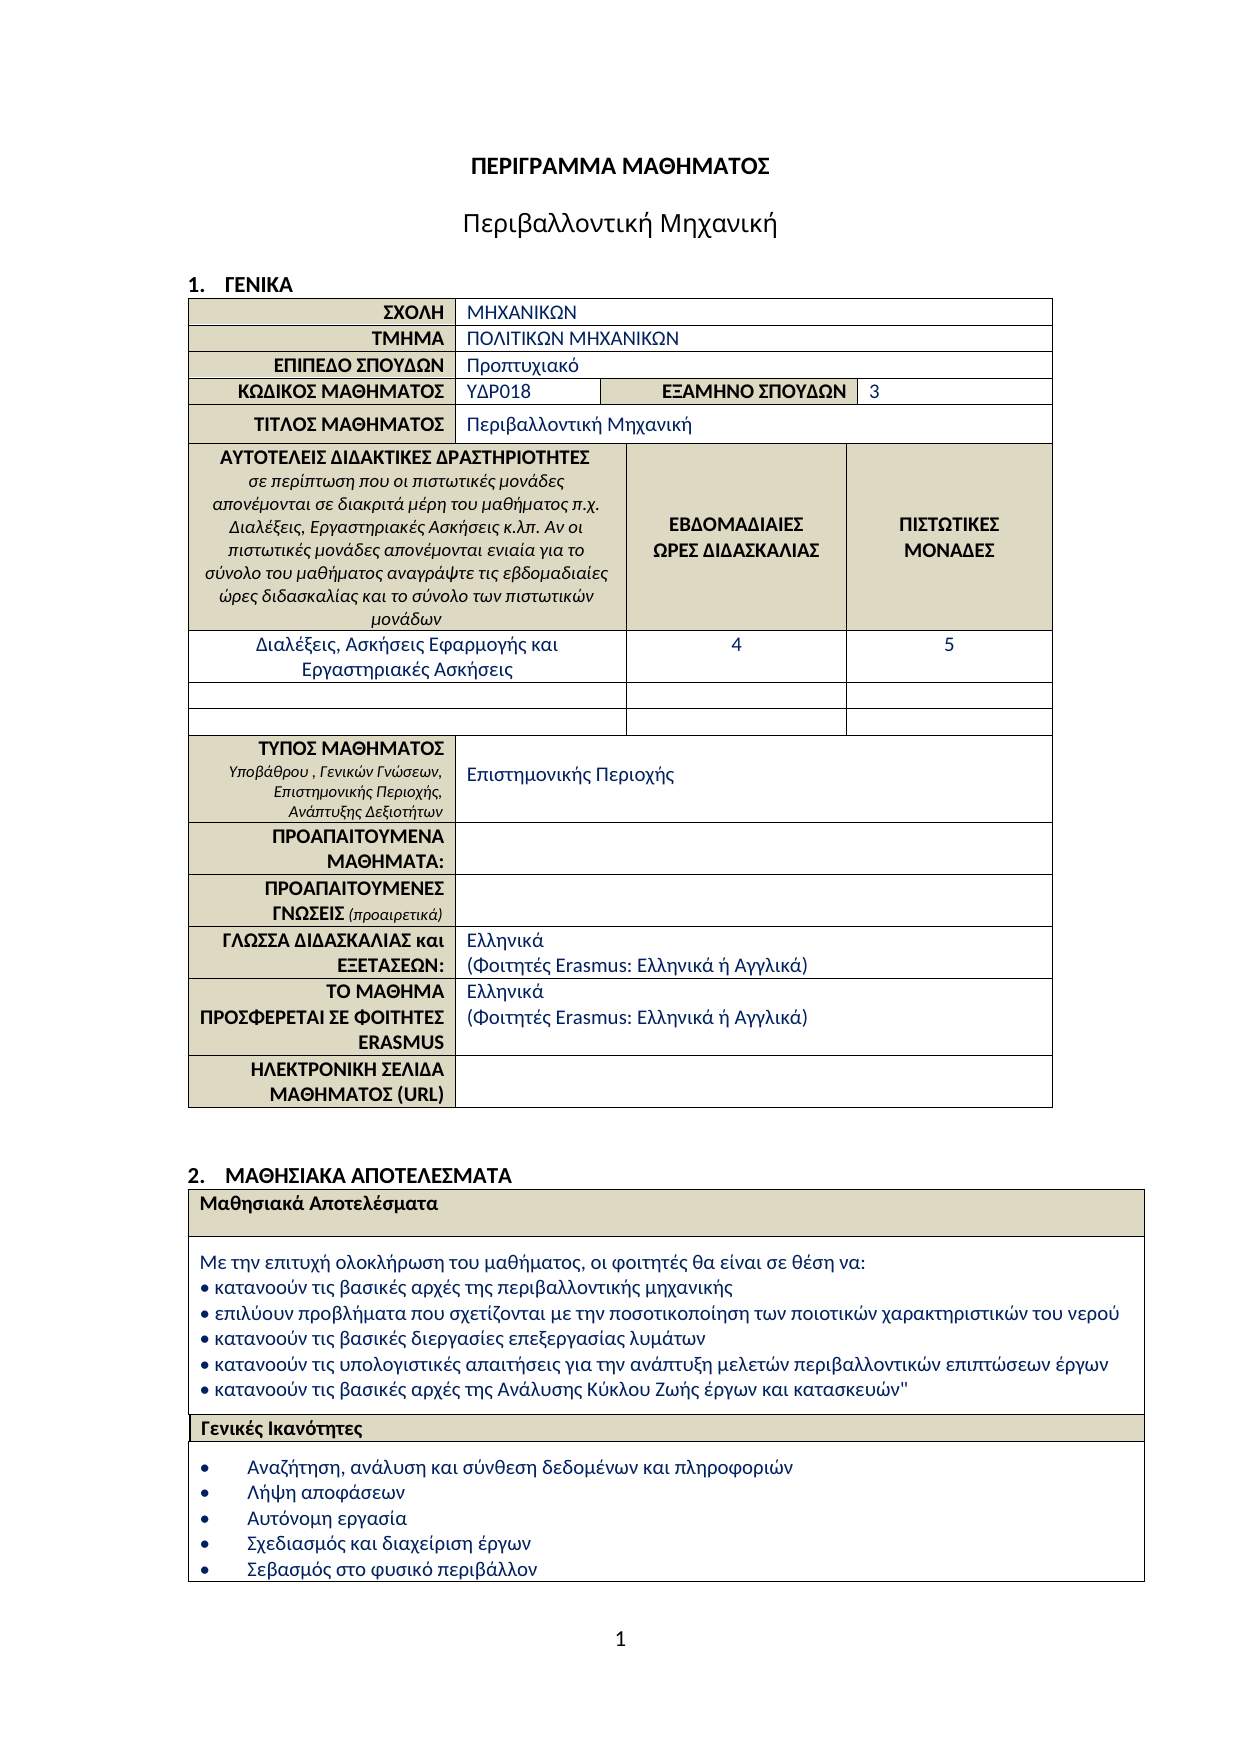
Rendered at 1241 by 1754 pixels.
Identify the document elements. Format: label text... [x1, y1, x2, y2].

table_cell ΠΡΟΑΠΑΙΤΟΥΜΕΝΑ ΜΑΘΗΜΑΤΑ: [189, 823, 455, 874]
table_cell ΑΥΤΟΤΕΛΕΙΣ ΔΙΔΑΚΤΙΚΕΣ ΔΡΑΣΤΗΡΙΟΤΗΤΕΣ σε περίπτωση που οι πιστωτικές μονάδες απονέμονται σε διακριτά μέρη του μαθήματος π.χ. Διαλέξεις, Εργαστηριακές Ασκήσεις κ.λπ. Αν οι πιστωτικές μονάδες απονέμονται ενιαία για το σύνολο του μαθήματος αναγράψτε τις εβδομαδιαίες ώρες διδασκαλίας και το σύνολο των πιστωτικών μονάδων [189, 444, 626, 630]
table_cell [456, 823, 1052, 874]
table_cell 5 [847, 631, 1052, 682]
table_cell [189, 709, 626, 734]
table_cell Προπτυχιακό [456, 352, 1052, 377]
table_cell ΓΛΩΣΣΑ ΔΙΔΑΣΚΑΛΙΑΣ και ΕΞΕΤΑΣΕΩΝ: [189, 927, 455, 978]
table_cell [189, 683, 626, 708]
table_cell ΠΡΟΑΠΑΙΤΟΥΜΕΝΕΣ ΓΝΩΣΕΙΣ (προαιρετικά) [189, 875, 455, 926]
table_cell Ελληνικά (Φοιτητές Erasmus: Ελληνικά ή Αγγλικά) [456, 979, 1052, 1055]
table_cell ΕΒΔΟΜΑΔΙΑΙΕΣ ΩΡΕΣ ΔΙΔΑΣΚΑΛΙΑΣ [627, 444, 846, 630]
table_cell ΥΔΡ018 [456, 379, 600, 404]
table_cell [627, 683, 846, 708]
table_cell ΠΟΛΙΤΙΚΩΝ ΜΗΧΑΝΙΚΩΝ [456, 326, 1052, 351]
table_header Μαθησιακά Αποτελέσματα [189, 1190, 1144, 1215]
table_cell ΤΟ ΜΑΘΗΜΑ ΠΡΟΣΦΕΡΕΤΑΙ ΣΕ ΦΟΙΤΗΤΕΣ ERASMUS [189, 979, 455, 1055]
list ΓΕΝΙΚΑ [187, 270, 1053, 298]
table_cell Με την επιτυχή ολοκλήρωση του μαθήματος, οι φοιτητές θα είναι σε θέση να: • κατανοούν τις βασικές αρχές της περιβαλλοντικής μηχανικής • επιλύουν προβλήματα που σχετίζονται με την ποσοτικοποίηση των ποιοτικών χαρακτηριστικών του νερού • κατανοούν τις βασικές διεργασίες επεξεργασίας λυμάτων • κατανοούν τις υπολογιστικές απαιτήσεις για την ανάπτυξη μελετών περιβαλλοντικών επιπτώσεων έργων • κατανοούν τις βασικές αρχές της Ανάλυσης Κύκλου Ζωής έργων και κατασκευών" [189, 1237, 1144, 1414]
text ΠΕΡΙΓΡΑΜΜΑ ΜΑΘΗΜΑΤΟΣ [187, 150, 1053, 181]
table_cell ΕΞΑΜΗΝΟ ΣΠΟΥΔΩΝ [601, 379, 857, 404]
table_cell Περιβαλλοντική Μηχανική [456, 405, 1052, 443]
table_cell ΠΙΣΤΩΤΙΚΕΣ ΜΟΝΑΔΕΣ [847, 444, 1052, 630]
subtitle Περιβαλλοντική Μηχανική [187, 206, 1053, 240]
table_cell Γενικές Ικανότητες [191, 1415, 1144, 1441]
table_cell ΤΜΗΜΑ [189, 326, 455, 351]
table_cell [627, 709, 846, 734]
table_cell ΤΥΠΟΣ ΜΑΘΗΜΑΤΟΣ Υποβάθρου , Γενικών Γνώσεων, Επιστημονικής Περιοχής, Ανάπτυξης Δεξιοτήτων [189, 736, 455, 822]
table_cell [456, 875, 1052, 926]
table_cell Επιστημονικής Περιοχής [456, 736, 1052, 822]
table_cell ΚΩΔΙΚΟΣ ΜΑΘΗΜΑΤΟΣ [189, 379, 455, 404]
table_cell ΗΛΕΚΤΡΟΝΙΚΗ ΣΕΛΙΔΑ ΜΑΘΗΜΑΤΟΣ (URL) [189, 1056, 455, 1107]
table_cell [456, 1056, 1052, 1107]
table_cell [189, 1215, 1144, 1236]
table_cell Διαλέξεις, Ασκήσεις Εφαρμογής και Εργαστηριακές Ασκήσεις [189, 631, 626, 682]
table_cell ΤΙΤΛΟΣ ΜΑΘΗΜΑΤΟΣ [189, 405, 455, 443]
table_cell ΕΠΙΠΕΔΟ ΣΠΟΥΔΩΝ [189, 352, 455, 377]
table_cell Ελληνικά (Φοιτητές Erasmus: Ελληνικά ή Αγγλικά) [456, 927, 1052, 978]
table_cell [847, 683, 1052, 708]
table_cell 3 [858, 379, 1052, 404]
list ΜΑΘΗΣΙΑΚΑ ΑΠΟΤΕΛΕΣΜΑΤΑ [187, 1161, 1053, 1189]
table_header ΜΗΧΑΝΙΚΩΝ [456, 299, 1052, 324]
table_cell [847, 709, 1052, 734]
table_header ΣΧΟΛΗ [189, 299, 455, 324]
table_cell 4 [627, 631, 846, 682]
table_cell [189, 1442, 1144, 1581]
